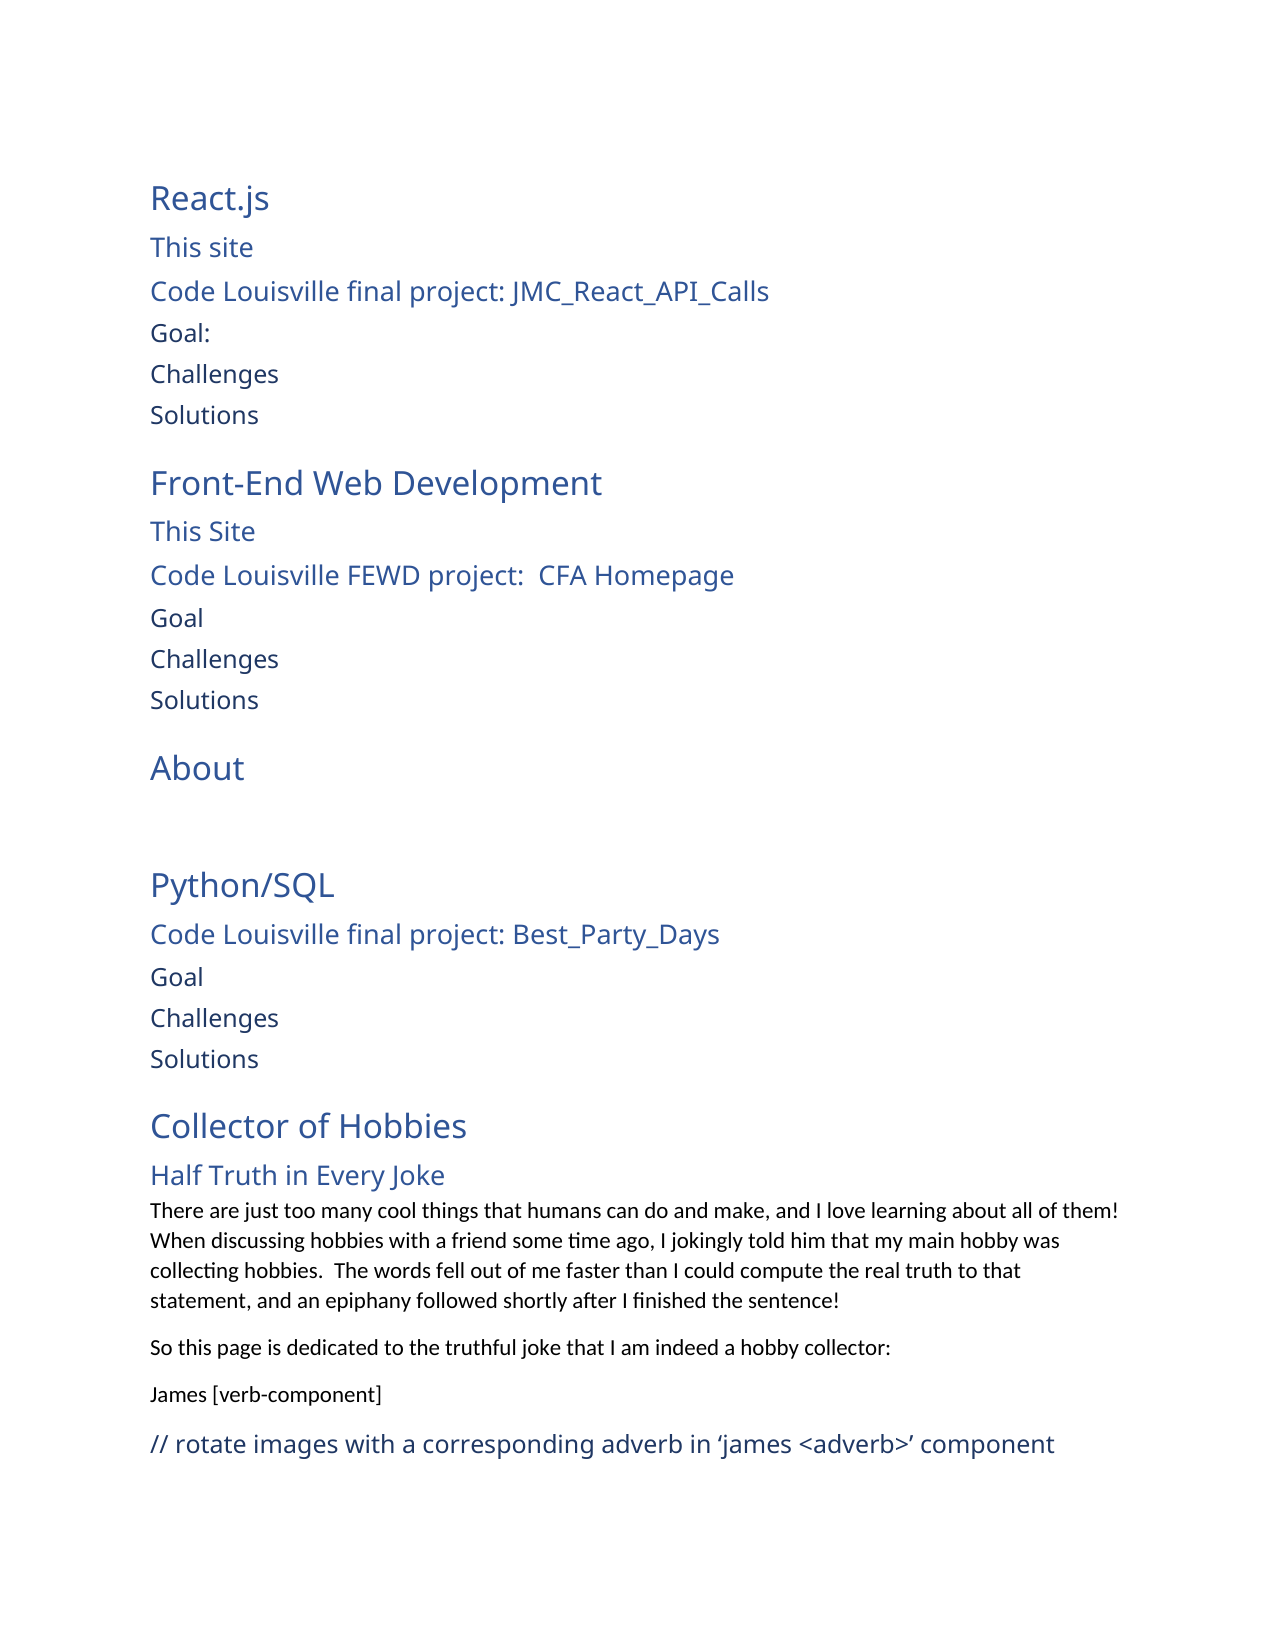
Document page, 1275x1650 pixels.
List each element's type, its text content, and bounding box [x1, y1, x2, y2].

subtitle Goal: [150, 316, 1125, 350]
subtitle About [150, 744, 1125, 790]
subtitle Solutions [150, 398, 1125, 432]
text James [verb-component] [150, 1380, 1125, 1408]
subtitle React.js [150, 175, 1125, 220]
subtitle Code Louisville FEWD project: CFA Homepage [150, 557, 1125, 594]
subtitle Code Louisville final project: JMC_React_API_Calls [150, 272, 1125, 309]
subtitle Collector of Hobbies [150, 1103, 1125, 1148]
subtitle Challenges [150, 1000, 1125, 1034]
text So this page is dedicated to the truthful joke that I am indeed a hobby collector: [150, 1333, 1125, 1361]
subtitle Challenges [150, 357, 1125, 391]
subtitle Solutions [150, 683, 1125, 717]
subtitle Code Louisville final project: Best_Party_Days [150, 915, 1125, 952]
subtitle Goal [150, 601, 1125, 635]
subtitle Solutions [150, 1041, 1125, 1075]
subtitle Half Truth in Every Joke [150, 1156, 1125, 1193]
text There are just too many cool things that humans can do and make, and I love learning about all of them! When discussing hobbies with a friend some time ago, I jokingly told him that my main hobby was collecting hobbies. The words fell out of me faster than I could compute the real truth to that statement, and an epiphany followed shortly after I finished the sentence! [150, 1196, 1125, 1314]
subtitle This site [150, 228, 1125, 265]
subtitle Goal [150, 959, 1125, 993]
subtitle Front-End Web Development [150, 460, 1125, 505]
subtitle Python/SQL [150, 862, 1125, 908]
subtitle // rotate images with a corresponding adverb in ‘james <adverb>’ component [150, 1427, 1125, 1461]
subtitle Challenges [150, 642, 1125, 676]
subtitle This Site [150, 513, 1125, 550]
